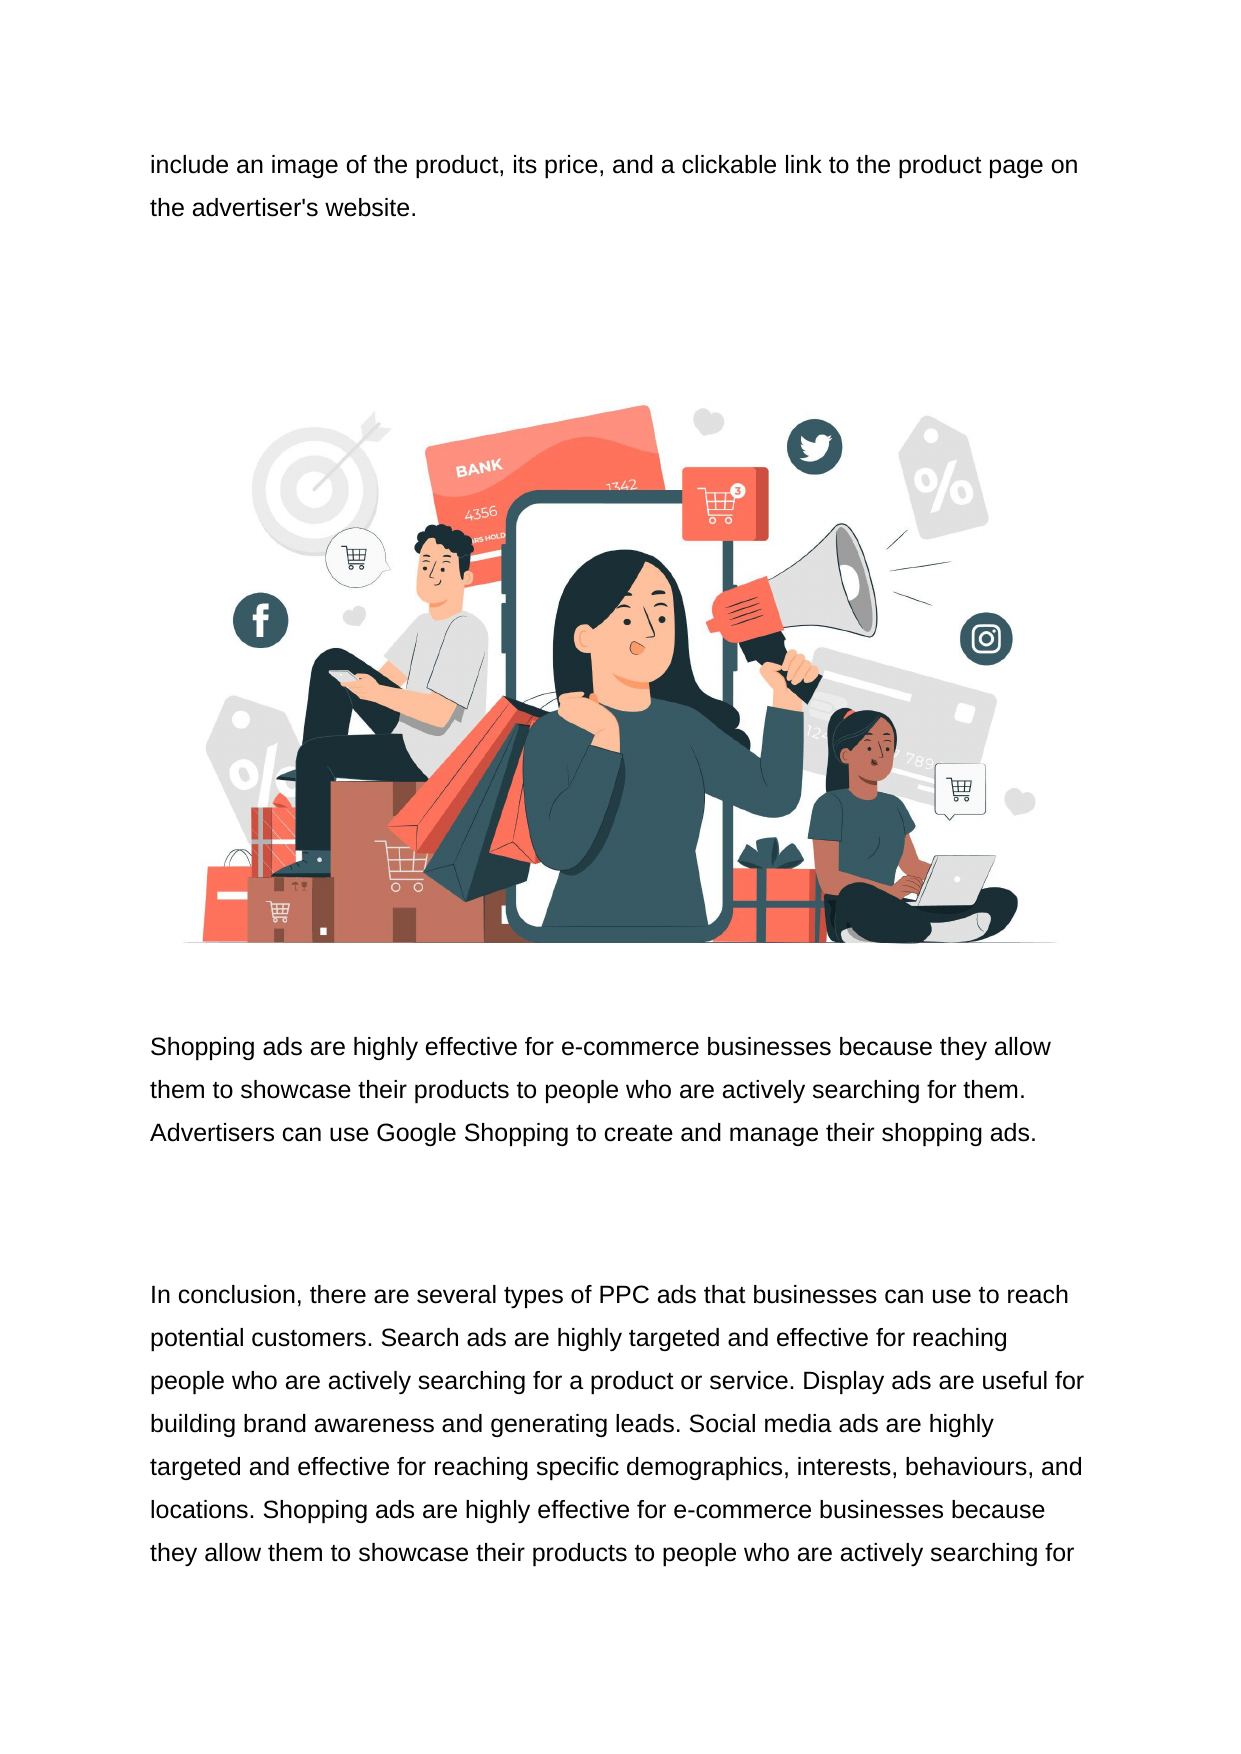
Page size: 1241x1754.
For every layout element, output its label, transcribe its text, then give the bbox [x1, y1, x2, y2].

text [150, 1279, 1090, 1567]
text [150, 150, 1090, 222]
picture [150, 354, 1091, 982]
text Shopping ads are highly effective for e-commerce businesses because they allow them to showcase their products to people who are actively searching for them. Advertisers can use Google Shopping to create and manage their shopping ads. [150, 1032, 1090, 1147]
